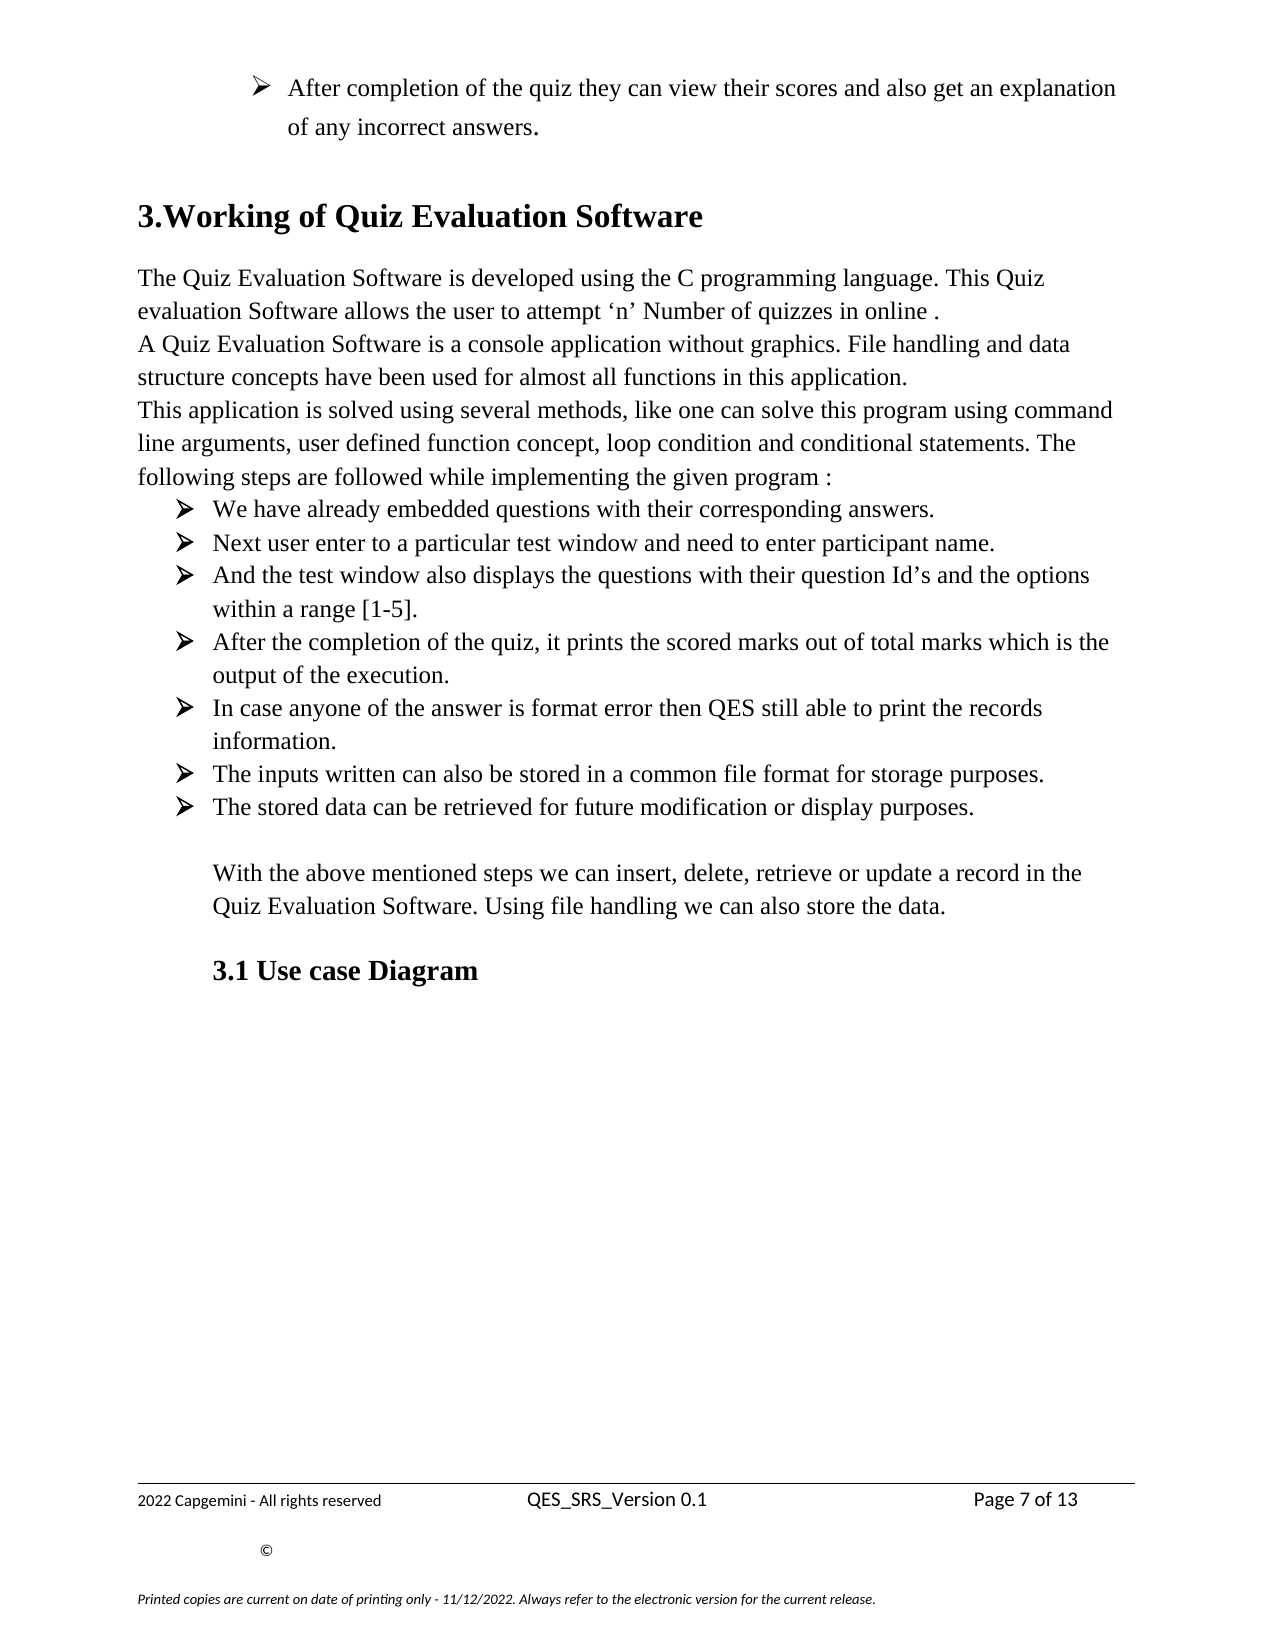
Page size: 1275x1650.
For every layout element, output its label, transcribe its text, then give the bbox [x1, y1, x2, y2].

list In case anyone of the answer is format error then QES still able to print the records information. [175, 693, 1135, 754]
list We have already embedded questions with their corresponding answers. [175, 494, 1135, 523]
list Next user enter to a particular test window and need to enter participant name. [175, 528, 1135, 556]
text The Quiz Evaluation Software is developed using the C programming language. This Quiz evaluation Software allows the user to attempt ‘n’ Number of quizzes in online . [137, 263, 1135, 325]
text 3.Working of Quiz Evaluation Software [137, 196, 1135, 235]
list After the completion of the quiz, it prints the scored marks out of total marks which is the output of the execution. [175, 627, 1135, 688]
list The stored data can be retrieved for future modification or display purposes. [175, 792, 1135, 821]
text A Quiz Evaluation Software is a console application without graphics. File handling and data structure concepts have been used for almost all functions in this application. [137, 329, 1135, 391]
list And the test window also displays the questions with their question Id’s and the options within a range [1-5]. [175, 561, 1135, 622]
list With the above mentioned steps we can insert, delete, retrieve or update a record in the Quiz Evaluation Software. Using file handling we can also store the data. [212, 858, 1135, 919]
list After completion of the quiz they can view their scores and also get an explanation of any incorrect answers. [250, 73, 1135, 141]
text This application is solved using several methods, like one can solve this program using command line arguments, user defined function concept, loop condition and conditional statements. The following steps are followed while implementing the given program : [137, 396, 1135, 490]
text 3.1 Use case Diagram [212, 953, 1135, 986]
list The inputs written can also be stored in a common file format for storage purposes. [175, 759, 1135, 787]
